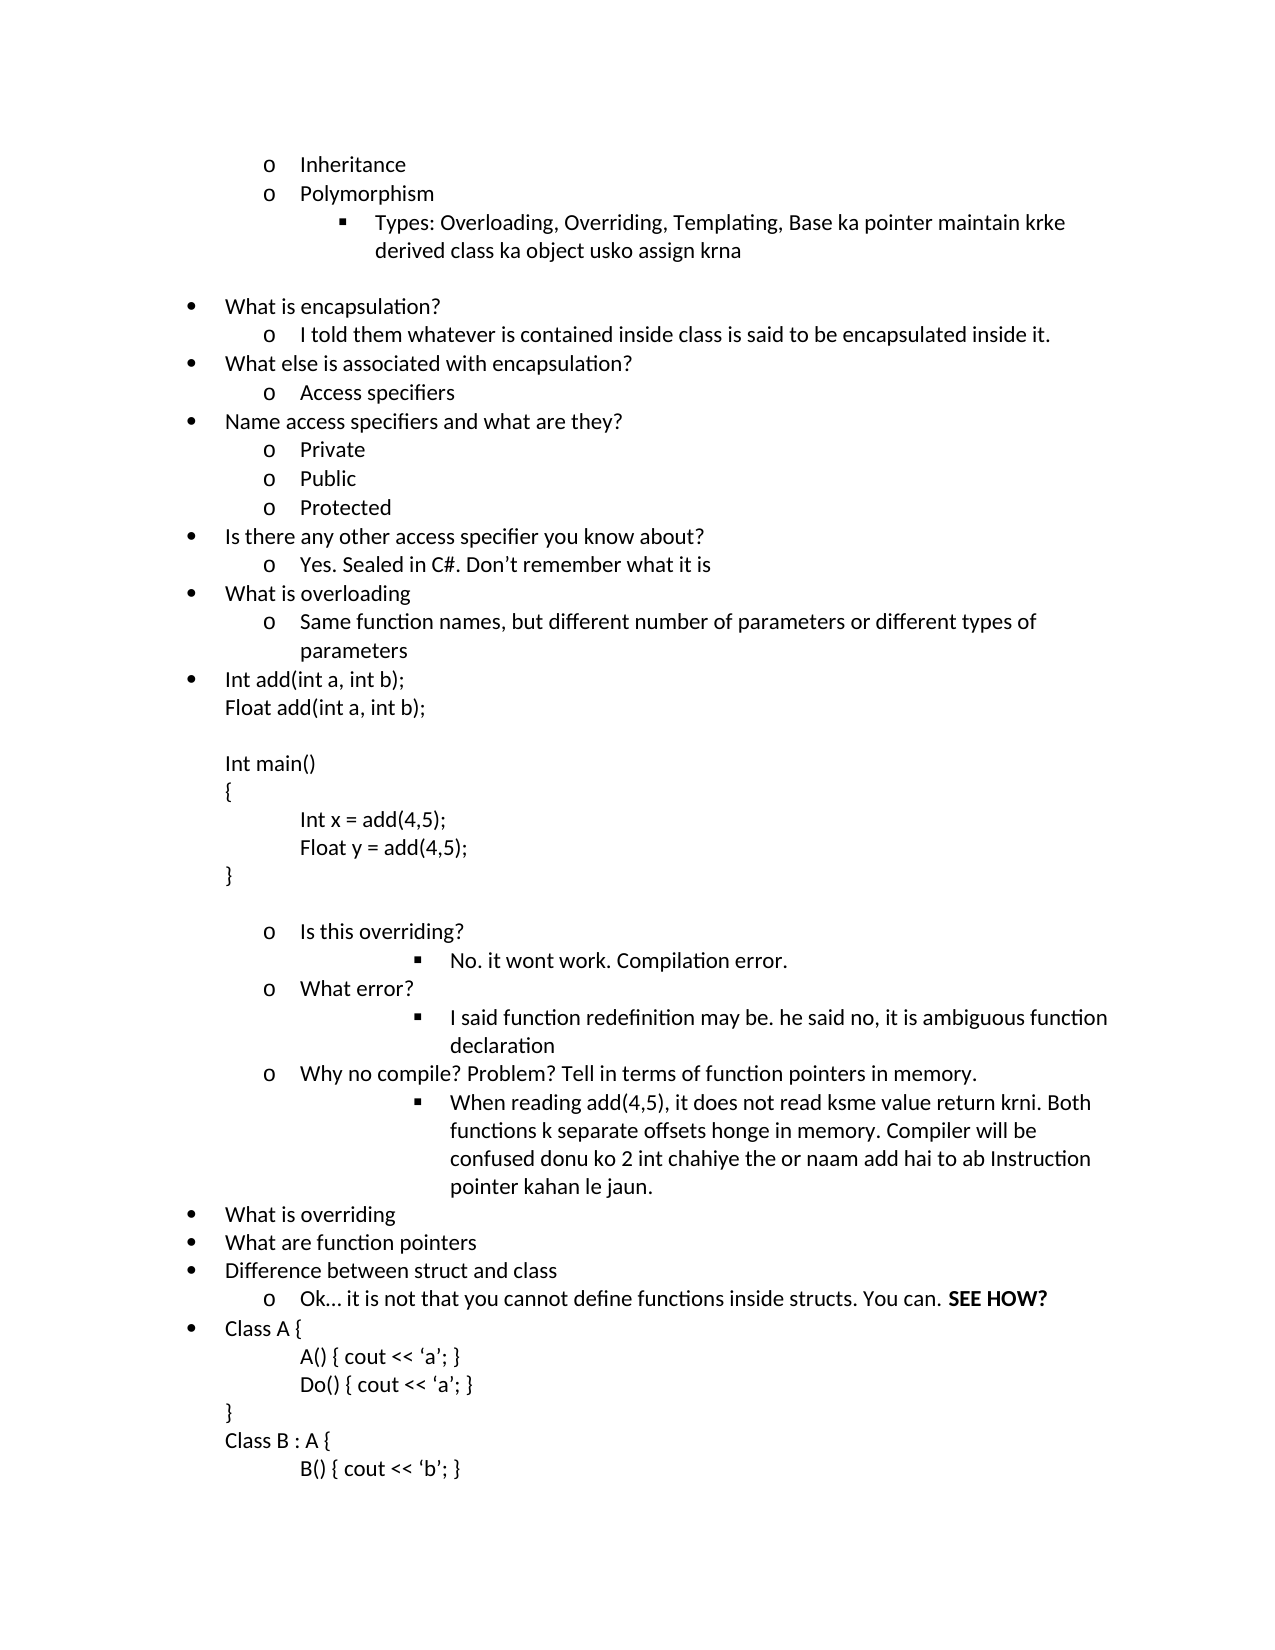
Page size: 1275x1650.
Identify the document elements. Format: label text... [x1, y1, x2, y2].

list What is overriding [187, 1201, 1125, 1228]
list Protected [262, 493, 1125, 522]
list When reading add(4,5), it does not read ksme value return krni. Both functions k separate offsets honge in memory. Compiler will be confused donu ko 2 int chahiye the or naam add hai to ab Instruction pointer kahan le jaun. [412, 1088, 1125, 1201]
text A() { cout << ‘a’; } [225, 1342, 1125, 1370]
list What is encapsulation? [187, 292, 1125, 320]
text } [225, 861, 1125, 889]
text Float y = add(4,5); [225, 833, 1125, 861]
text Int x = add(4,5); [225, 805, 1125, 833]
text Float add(int a, int b); [225, 693, 1125, 721]
list Is this overriding? [262, 917, 1125, 946]
list Is there any other access specifier you know about? [187, 522, 1125, 550]
list Name access specifiers and what are they? [187, 407, 1125, 435]
list What else is associated with encapsulation? [187, 349, 1125, 378]
list Difference between struct and class [187, 1257, 1125, 1284]
list Int add(int a, int b); [187, 665, 1125, 693]
list What are function pointers [187, 1228, 1125, 1257]
text } [225, 1398, 1125, 1426]
text { [225, 777, 1125, 805]
list What is overloading [187, 579, 1125, 607]
list Yes. Sealed in C#. Don’t remember what it is [262, 550, 1125, 579]
list Ok… it is not that you cannot define functions inside structs. You can. SEE HOW? [262, 1284, 1125, 1314]
list Access specifiers [262, 378, 1125, 407]
list I said function redefinition may be. he said no, it is ambiguous function declaration [412, 1003, 1125, 1059]
text B() { cout << ‘b’; } [225, 1454, 1125, 1482]
list Types: Overloading, Overriding, Templating, Base ka pointer maintain krke derived class ka object usko assign krna [337, 208, 1125, 264]
text Class B : A { [225, 1426, 1125, 1454]
list No. it wont work. Compilation error. [412, 946, 1125, 974]
text Do() { cout << ‘a’; } [225, 1370, 1125, 1398]
list Class A { [187, 1314, 1125, 1342]
list Inheritance [262, 150, 1125, 179]
list Private [262, 435, 1125, 464]
list I told them whatever is contained inside class is said to be encapsulated inside it. [262, 320, 1125, 349]
list Why no compile? Problem? Tell in terms of function pointers in memory. [262, 1059, 1125, 1088]
text Int main() [225, 749, 1125, 777]
list Public [262, 464, 1125, 493]
list Same function names, but different number of parameters or different types of parameters [262, 607, 1125, 665]
list What error? [262, 974, 1125, 1003]
list Polymorphism [262, 179, 1125, 208]
